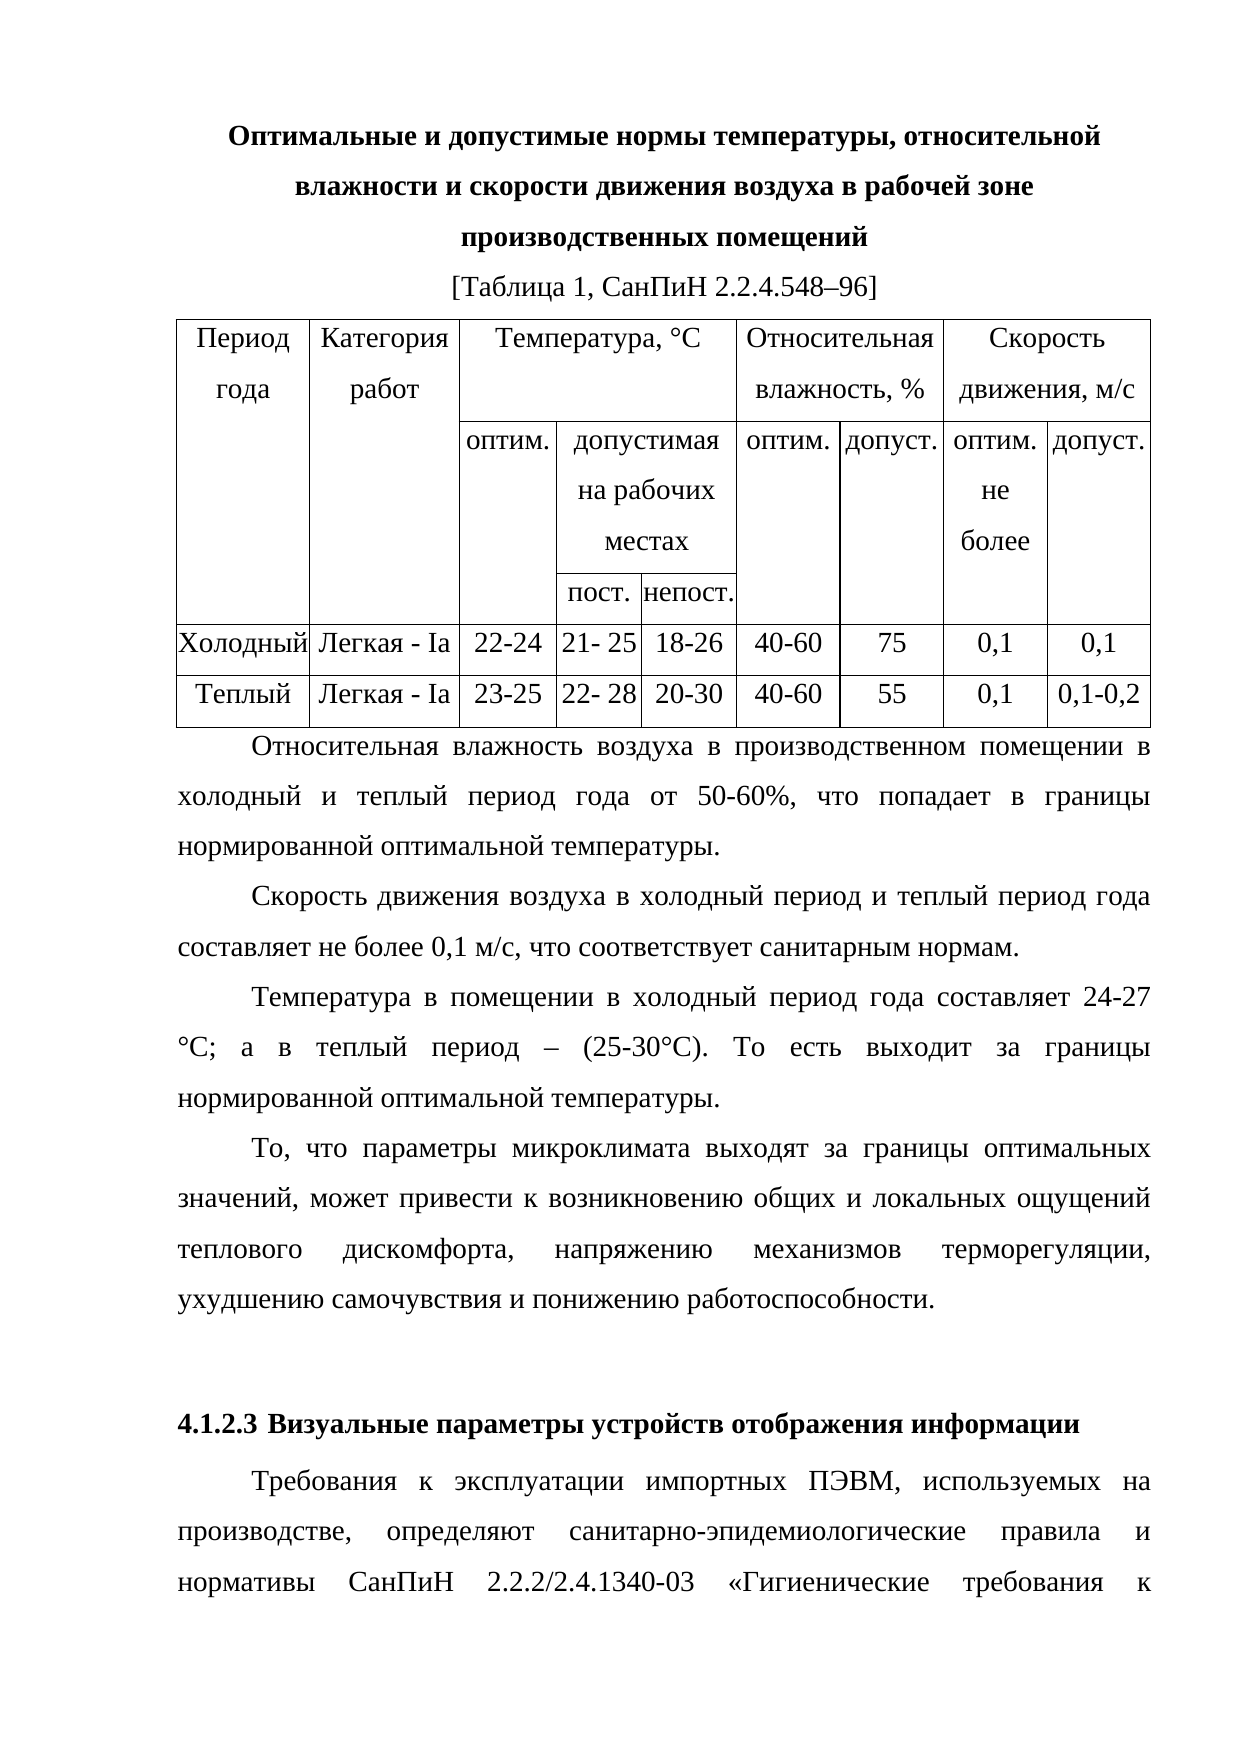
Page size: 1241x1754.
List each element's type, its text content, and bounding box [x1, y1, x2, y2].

table_header Скорость движения, м/с [944, 320, 1150, 421]
table_cell 22- 28 [557, 676, 641, 727]
table_cell 40-60 [737, 625, 839, 675]
table_cell Легкая - Iа [310, 625, 459, 675]
table_cell непост. [642, 574, 736, 624]
table_cell 75 [841, 625, 943, 675]
table_header Категория работ [310, 320, 459, 624]
table_cell 18-26 [642, 625, 736, 675]
table_cell Теплый [177, 676, 309, 727]
table_cell пост. [557, 574, 641, 624]
table_header Период года [177, 320, 309, 624]
subtitle Визуальные параметры устройств отображения информации [177, 1407, 1152, 1440]
table_cell 22-24 [460, 625, 556, 675]
text Относительная влажность воздуха в производственном помещении в холодный и теплый период года от 50-60%, что попадает в границы нормированной оптимальной температуры. [177, 728, 1152, 862]
table_cell 0,1 [944, 676, 1047, 727]
table_cell 55 [841, 676, 943, 727]
table_cell оптим. [460, 422, 556, 624]
table_cell допуст. [1048, 422, 1150, 624]
text То, что параметры микроклимата выходят за границы оптимальных значений, может привести к возникновению общих и локальных ощущений теплового дискомфорта, напряжению механизмов терморегуляции, ухудшению самочувствия и понижению работоспособности. [177, 1130, 1152, 1314]
table_cell Холодный [177, 625, 309, 675]
table_header Относительная влажность, % [737, 320, 943, 421]
table_cell 23-25 [460, 676, 556, 727]
table_cell 0,1-0,2 [1048, 676, 1150, 727]
table_cell оптим. [737, 422, 839, 624]
table_cell 21- 25 [557, 625, 641, 675]
table_cell 0,1 [944, 625, 1047, 675]
table_cell допуст. [841, 422, 943, 624]
text Оптимальные и допустимые нормы температуры, относительной влажности и скорости движения воздуха в рабочей зоне производственных помещений [Таблица 1, СанПиН 2.2.4.548–96] [177, 118, 1152, 303]
table_cell Легкая - Iа [310, 676, 459, 727]
text Скорость движения воздуха в холодный период и теплый период года составляет не более 0,1 м/с, что соответствует санитарным нормам. [177, 878, 1152, 962]
table_cell 0,1 [1048, 625, 1150, 675]
table_header Температура, °С [460, 320, 736, 421]
text Температура в помещении в холодный период года составляет 24-27 °С; а в теплый период – (25-30°С). То есть выходит за границы нормированной оптимальной температуры. [177, 979, 1152, 1113]
table_cell 20-30 [642, 676, 736, 727]
table_cell 40-60 [737, 676, 839, 727]
table_cell оптим. не более [944, 422, 1047, 624]
table_cell допустимая на рабочих местах [557, 422, 736, 573]
